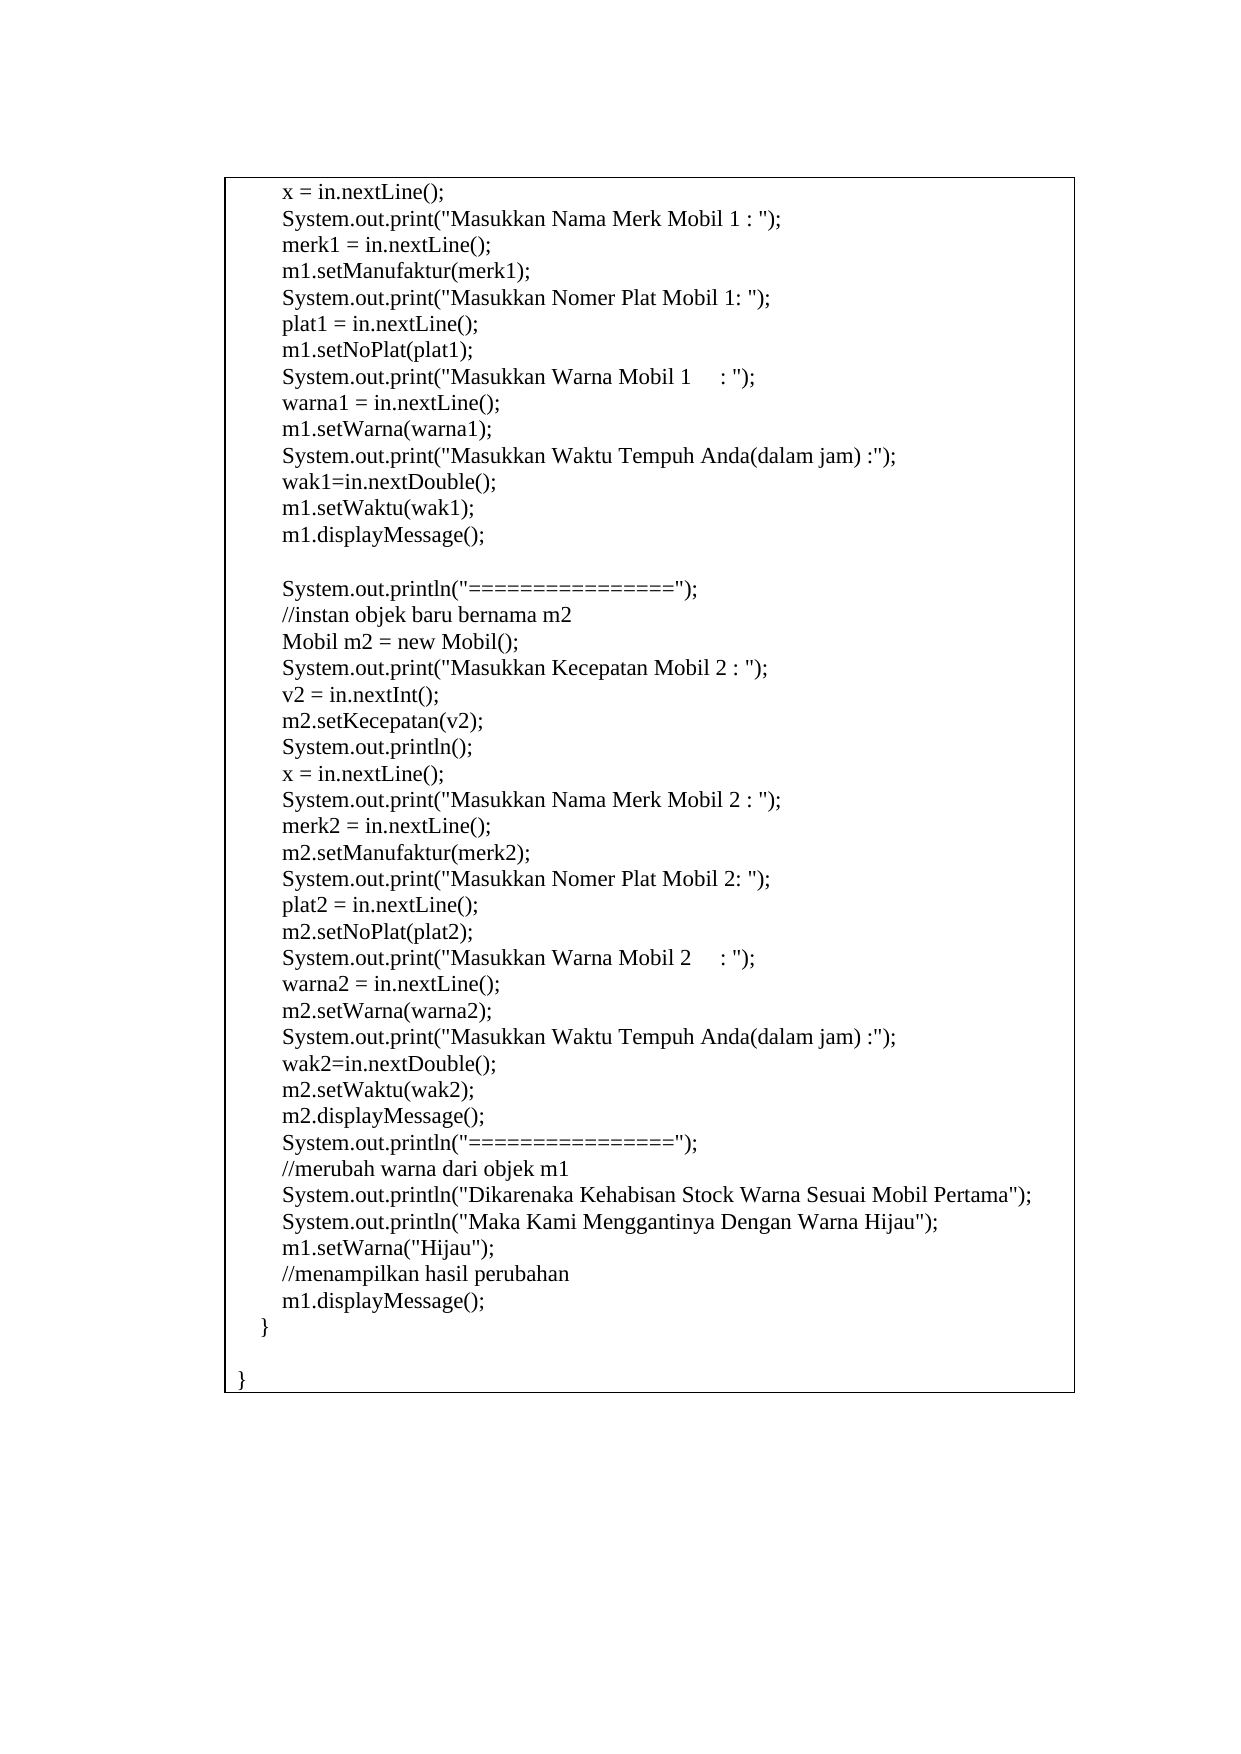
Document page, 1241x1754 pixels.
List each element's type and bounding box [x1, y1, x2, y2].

table_header [226, 178, 1074, 1392]
